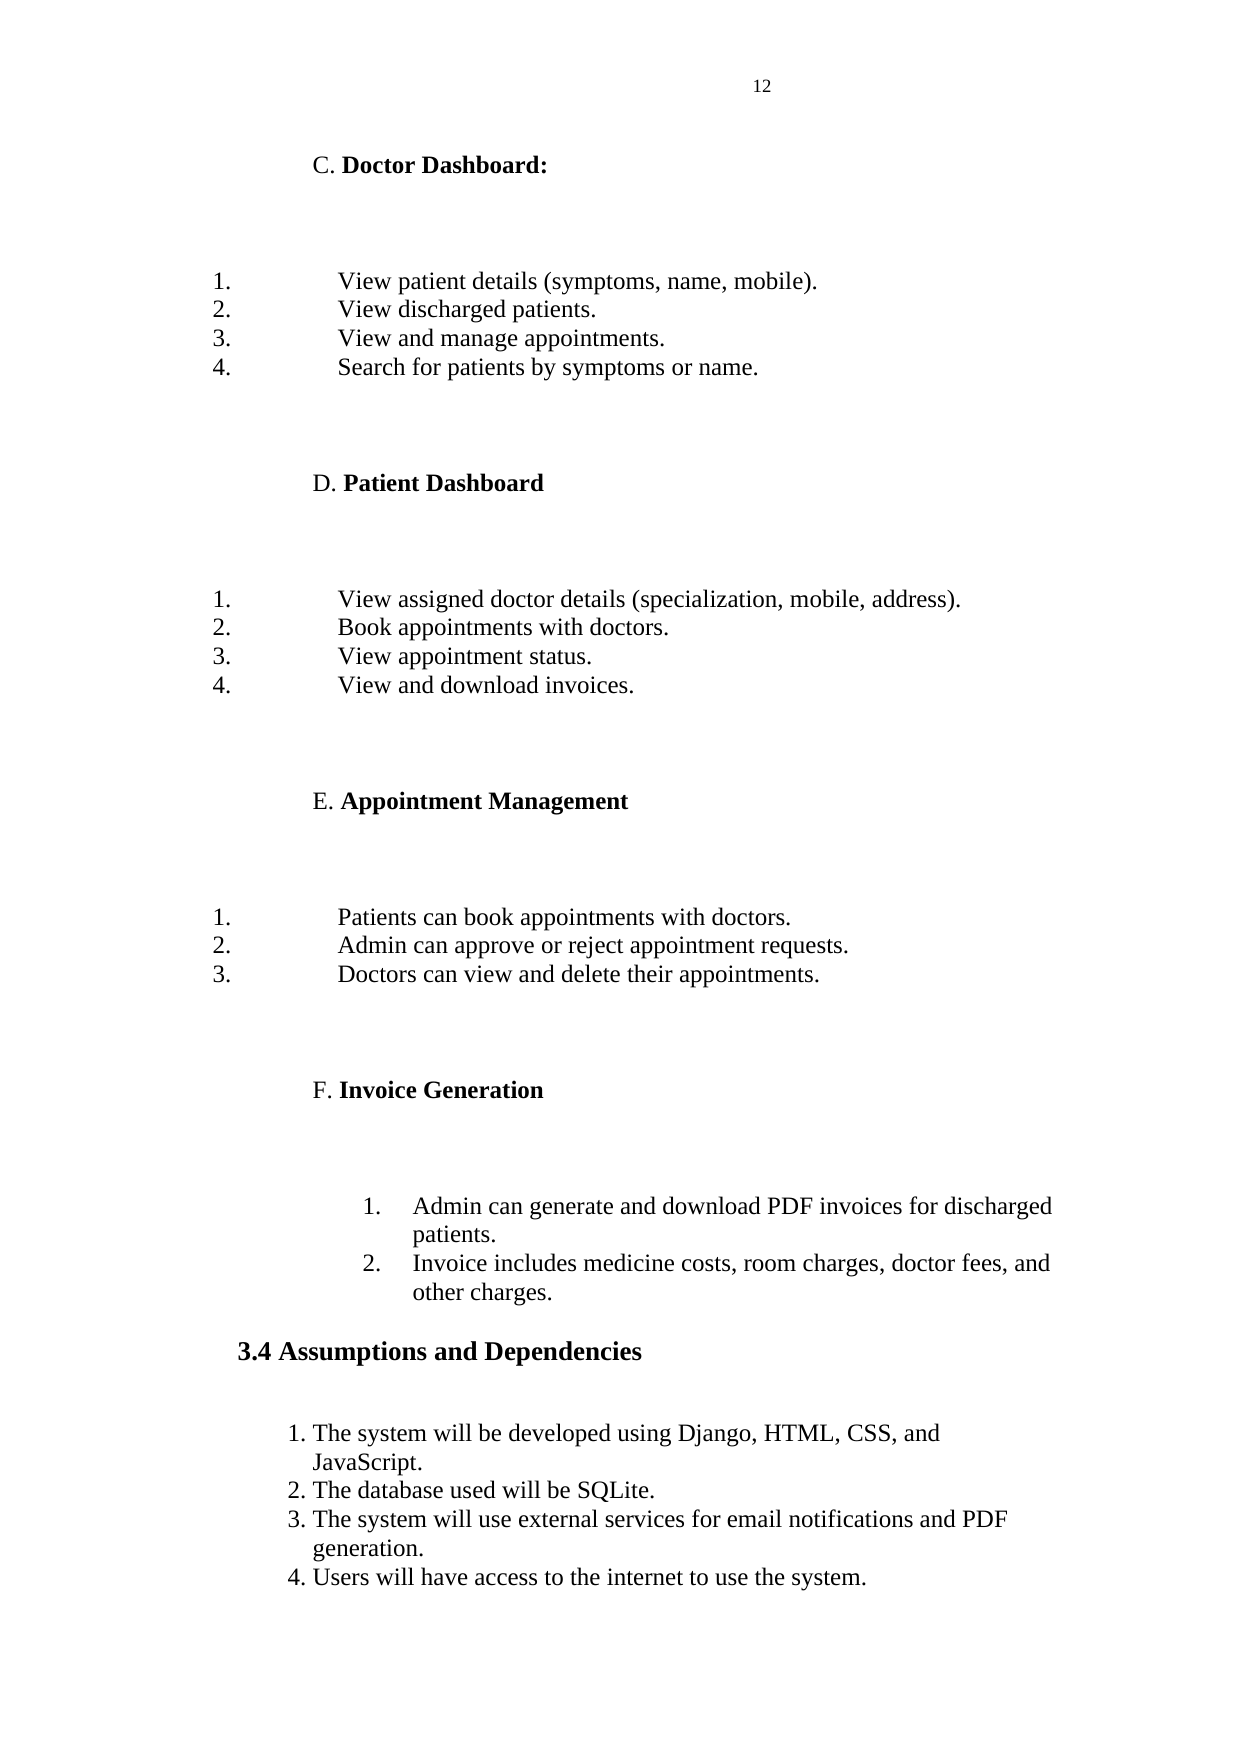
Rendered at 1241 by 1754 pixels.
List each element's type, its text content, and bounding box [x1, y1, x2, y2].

list The system will be developed using Django, HTML, CSS, and JavaScript. [287, 1418, 1053, 1476]
list Users will have access to the internet to use the system. [287, 1562, 1053, 1591]
list Appointment Management [262, 786, 1053, 814]
list View patient details (symptoms, name, mobile). [187, 266, 1053, 294]
list Invoice Generation [262, 1075, 1053, 1104]
list Doctor Dashboard: [262, 150, 1053, 179]
list Patient Dashboard [262, 468, 1053, 497]
list View discharged patients. [187, 294, 1053, 323]
list View and manage appointments. [187, 323, 1053, 352]
list Search for patients by symptoms or name. [187, 352, 1053, 381]
list View assigned doctor details (specialization, mobile, address). [187, 584, 1053, 612]
list Admin can generate and download PDF invoices for discharged patients. [362, 1191, 1053, 1248]
list Patients can book appointments with doctors. [187, 902, 1053, 930]
list The system will use external services for email notifications and PDF generation. [287, 1504, 1053, 1562]
list View appointment status. [187, 641, 1053, 670]
subtitle 3.4 Assumptions and Dependencies [187, 1335, 1053, 1366]
list Admin can approve or reject appointment requests. [187, 930, 1053, 959]
list Invoice includes medicine costs, room charges, doctor fees, and other charges. [362, 1248, 1053, 1306]
list Doctors can view and delete their appointments. [187, 959, 1053, 988]
list View and download invoices. [187, 670, 1053, 699]
list The database used will be SQLite. [287, 1476, 1053, 1504]
list Book appointments with doctors. [187, 612, 1053, 641]
